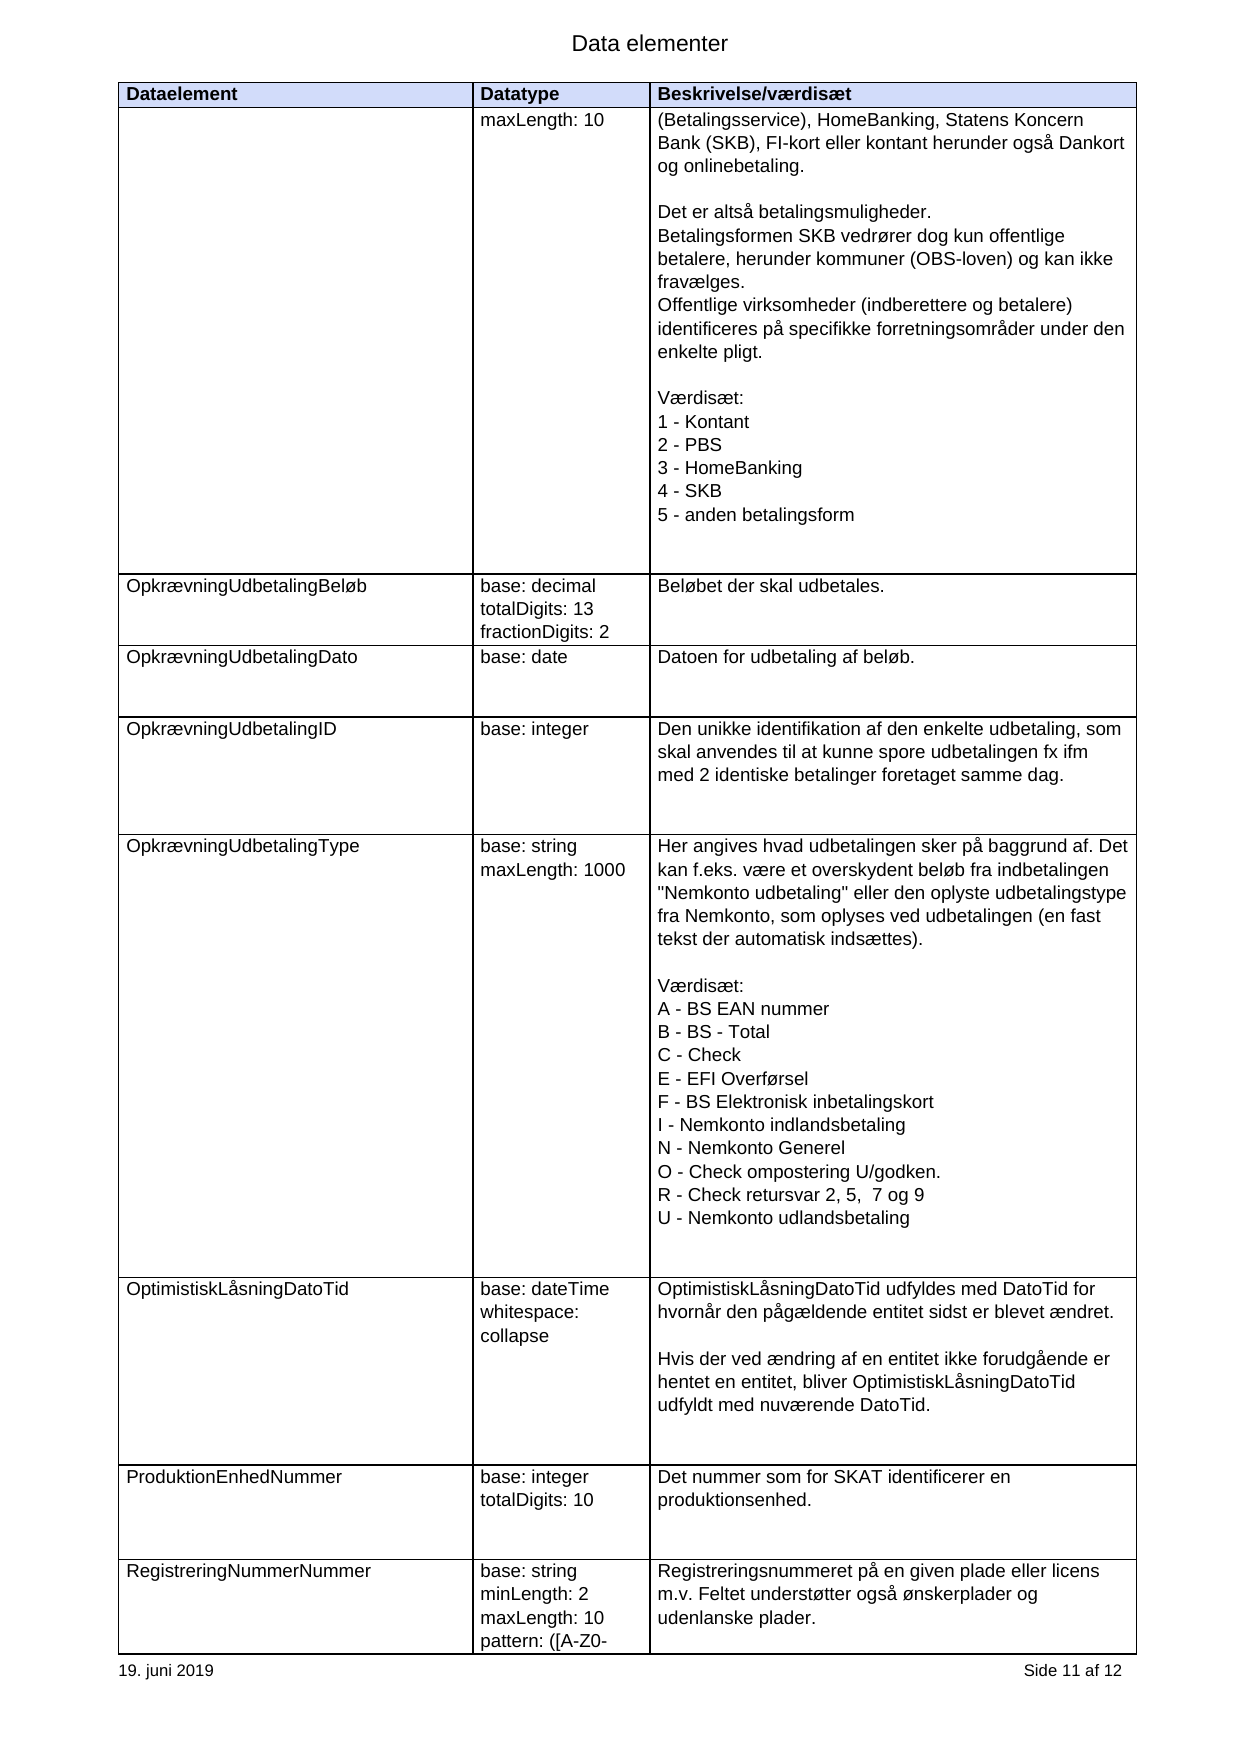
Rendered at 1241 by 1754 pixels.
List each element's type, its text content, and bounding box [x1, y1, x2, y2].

table_cell ProduktionEnhedNummer [119, 1466, 472, 1558]
table_cell base: date [474, 646, 649, 716]
table_cell base: integer totalDigits: 10 [474, 1466, 649, 1558]
table_header Beskrivelse/værdisæt [651, 83, 1136, 107]
table_header Datatype [474, 83, 649, 107]
table_cell OptimistiskLåsningDatoTid [119, 1278, 472, 1464]
table_cell Den unikke identifikation af den enkelte udbetaling, som skal anvendes til at kunne spore udbetalingen fx ifm med 2 identiske betalinger foretaget samme dag. [651, 718, 1136, 834]
table_header Dataelement [119, 83, 472, 107]
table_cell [474, 108, 649, 573]
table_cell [651, 1560, 1136, 1653]
table_cell OpkrævningUdbetalingDato [119, 646, 472, 716]
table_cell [119, 1560, 472, 1653]
table_cell Beløbet der skal udbetales. [651, 575, 1136, 645]
table_cell base: string maxLength: 1000 [474, 835, 649, 1277]
table_cell OpkrævningUdbetalingID [119, 718, 472, 834]
table_cell OptimistiskLåsningDatoTid udfyldes med DatoTid for hvornår den pågældende entitet sidst er blevet ændret. Hvis der ved ændring af en entitet ikke forudgående er hentet en entitet, bliver OptimistiskLåsningDatoTid udfyldt med nuværende DatoTid. [651, 1278, 1136, 1464]
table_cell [651, 108, 1136, 573]
table_cell Det nummer som for SKAT identificerer en produktionsenhed. [651, 1466, 1136, 1558]
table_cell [474, 1560, 649, 1653]
table_cell base: integer [474, 718, 649, 834]
table_cell Her angives hvad udbetalingen sker på baggrund af. Det kan f.eks. være et overskydent beløb fra indbetalingen "Nemkonto udbetaling" eller den oplyste udbetalingstype fra Nemkonto, som oplyses ved udbetalingen (en fast tekst der automatisk indsættes). Værdisæt: A - BS EAN nummer B - BS - Total C - Check E - EFI Overførsel F - BS Elektronisk inbetalingskort I - Nemkonto indlandsbetaling N - Nemkonto Generel O - Check ompostering U/godken. R - Check retursvar 2, 5, 7 og 9 U - Nemkonto udlandsbetaling [651, 835, 1136, 1277]
table_cell base: dateTime whitespace: collapse [474, 1278, 649, 1464]
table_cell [119, 108, 472, 573]
table_cell base: decimal totalDigits: 13 fractionDigits: 2 [474, 575, 649, 645]
table_cell OpkrævningUdbetalingBeløb [119, 575, 472, 645]
table_cell Datoen for udbetaling af beløb. [651, 646, 1136, 716]
table_cell OpkrævningUdbetalingType [119, 835, 472, 1277]
